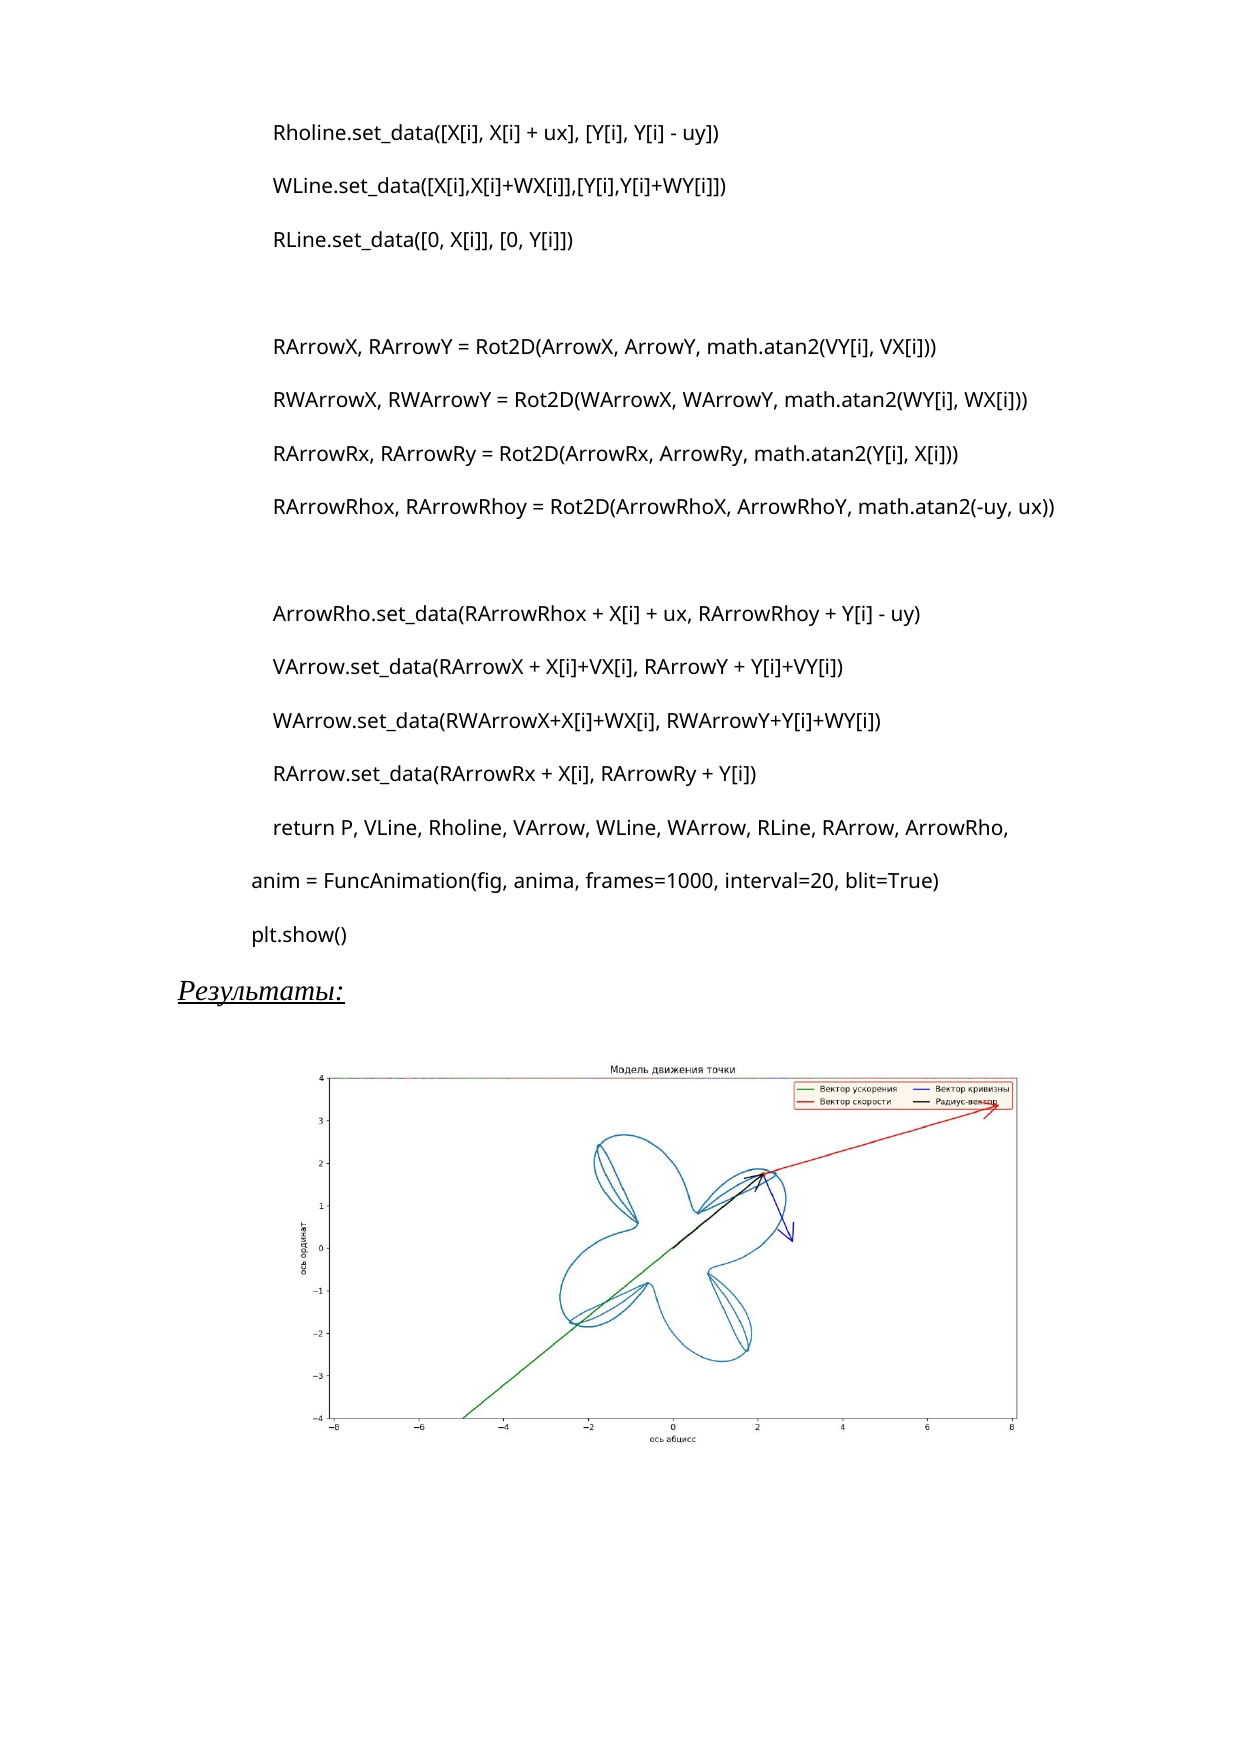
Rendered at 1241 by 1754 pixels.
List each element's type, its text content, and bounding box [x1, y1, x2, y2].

text Rholine.set_data([X[i], X[i] + ux], [Y[i], Y[i] - uy]) [177, 118, 1152, 147]
text ArrowRho.set_data(RArrowRhox + X[i] + ux, RArrowRhoy + Y[i] - uy) [177, 599, 1152, 627]
text RArrowX, RArrowY = Rot2D(ArrowX, ArrowY, math.atan2(VY[i], VX[i])) [177, 332, 1152, 360]
text return P, VLine, Rholine, VArrow, WLine, WArrow, RLine, RArrow, ArrowRho, [177, 813, 1152, 841]
text VArrow.set_data(RArrowX + X[i]+VX[i], RArrowY + Y[i]+VY[i]) [177, 652, 1152, 681]
text RArrowRhox, RArrowRhoy = Rot2D(ArrowRhoX, ArrowRhoY, math.atan2(-uy, ux)) [177, 492, 1152, 521]
text plt.show() [177, 920, 1152, 948]
picture [290, 1040, 1039, 1459]
text Результаты: [177, 973, 1152, 1007]
text RWArrowX, RWArrowY = Rot2D(WArrowX, WArrowY, math.atan2(WY[i], WX[i])) [177, 385, 1152, 414]
text RArrow.set_data(RArrowRx + X[i], RArrowRy + Y[i]) [177, 759, 1152, 788]
text WLine.set_data([X[i],X[i]+WX[i]],[Y[i],Y[i]+WY[i]]) [177, 172, 1152, 200]
text anim = FuncAnimation(fig, anima, frames=1000, interval=20, blit=True) [177, 866, 1152, 895]
text WArrow.set_data(RWArrowX+X[i]+WX[i], RWArrowY+Y[i]+WY[i]) [177, 706, 1152, 734]
text RArrowRx, RArrowRy = Rot2D(ArrowRx, ArrowRy, math.atan2(Y[i], X[i])) [177, 439, 1152, 467]
text RLine.set_data([0, X[i]], [0, Y[i]]) [177, 225, 1152, 253]
